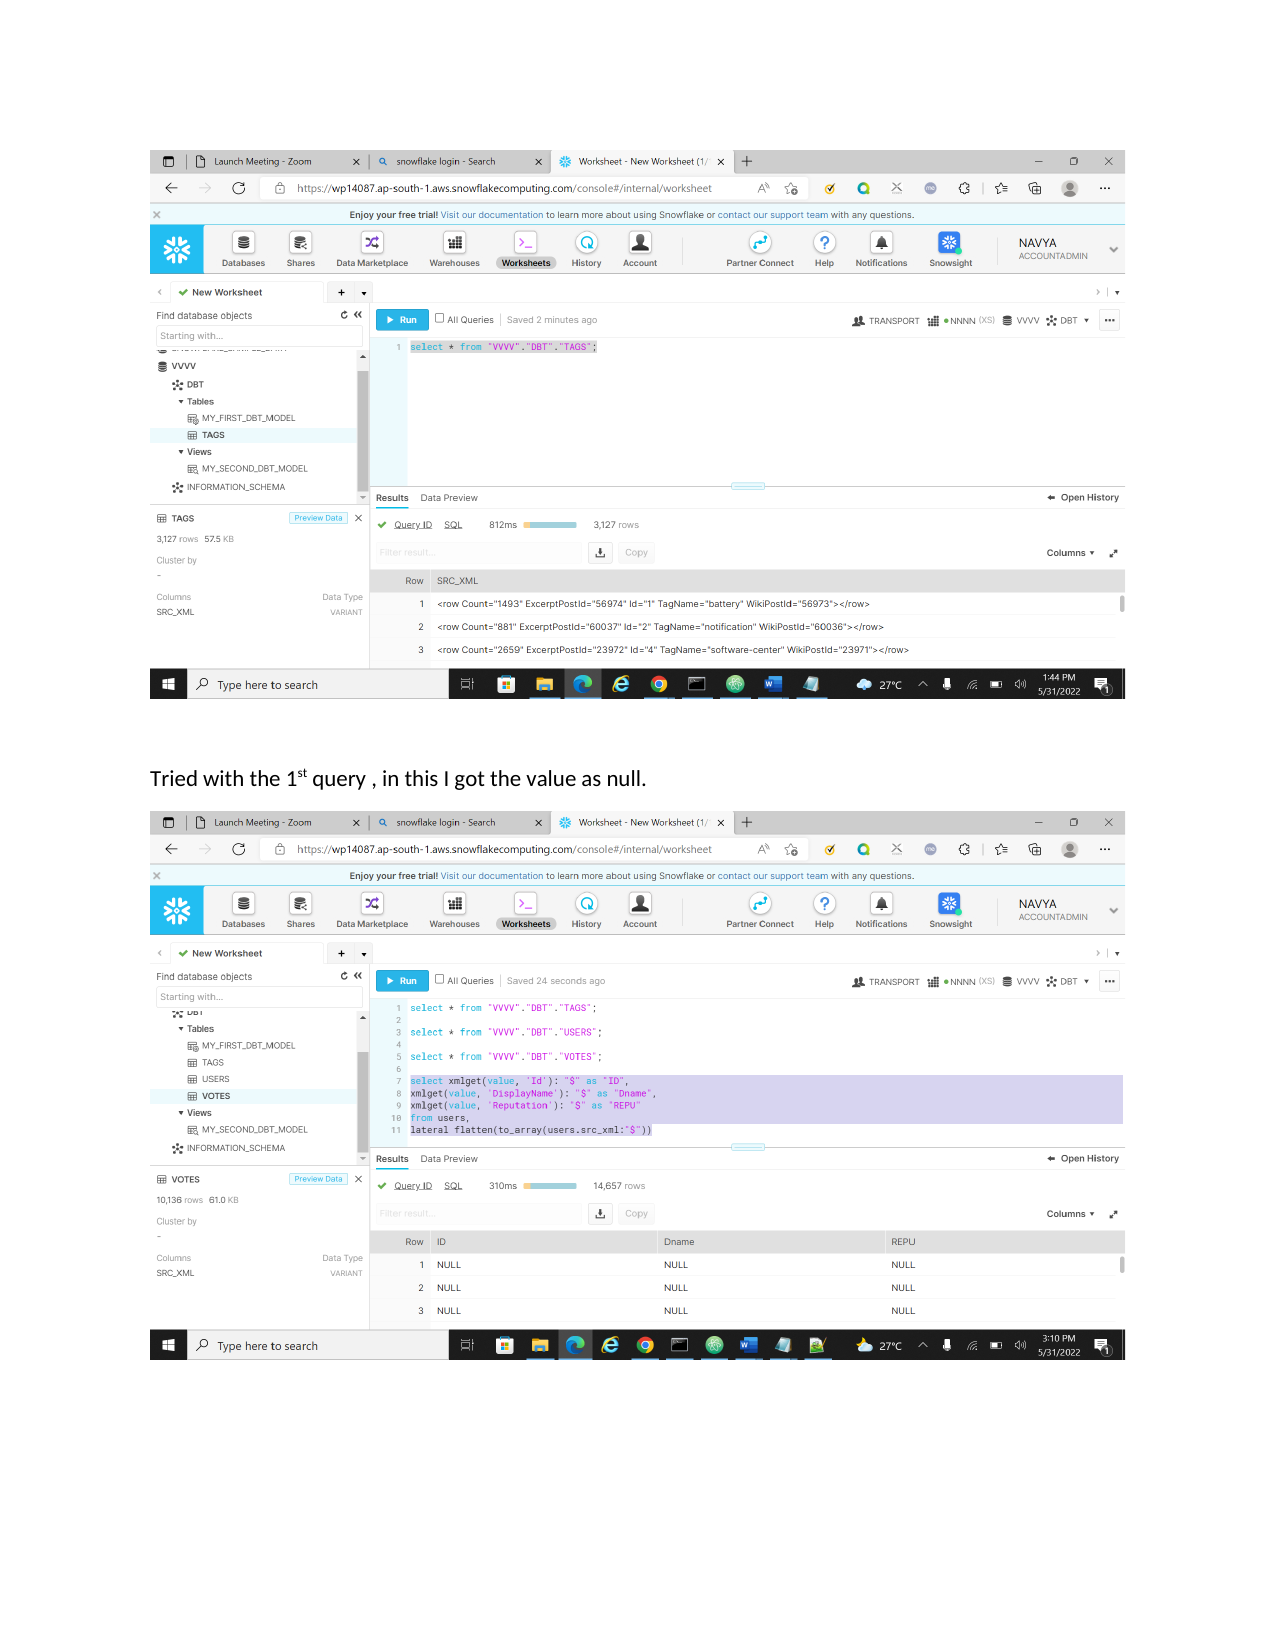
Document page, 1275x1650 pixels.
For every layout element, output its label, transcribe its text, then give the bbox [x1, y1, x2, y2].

picture [150, 811, 1125, 1360]
picture [150, 150, 1125, 699]
text Tried with the 1st query , in this I got the value as null. [150, 764, 1125, 792]
